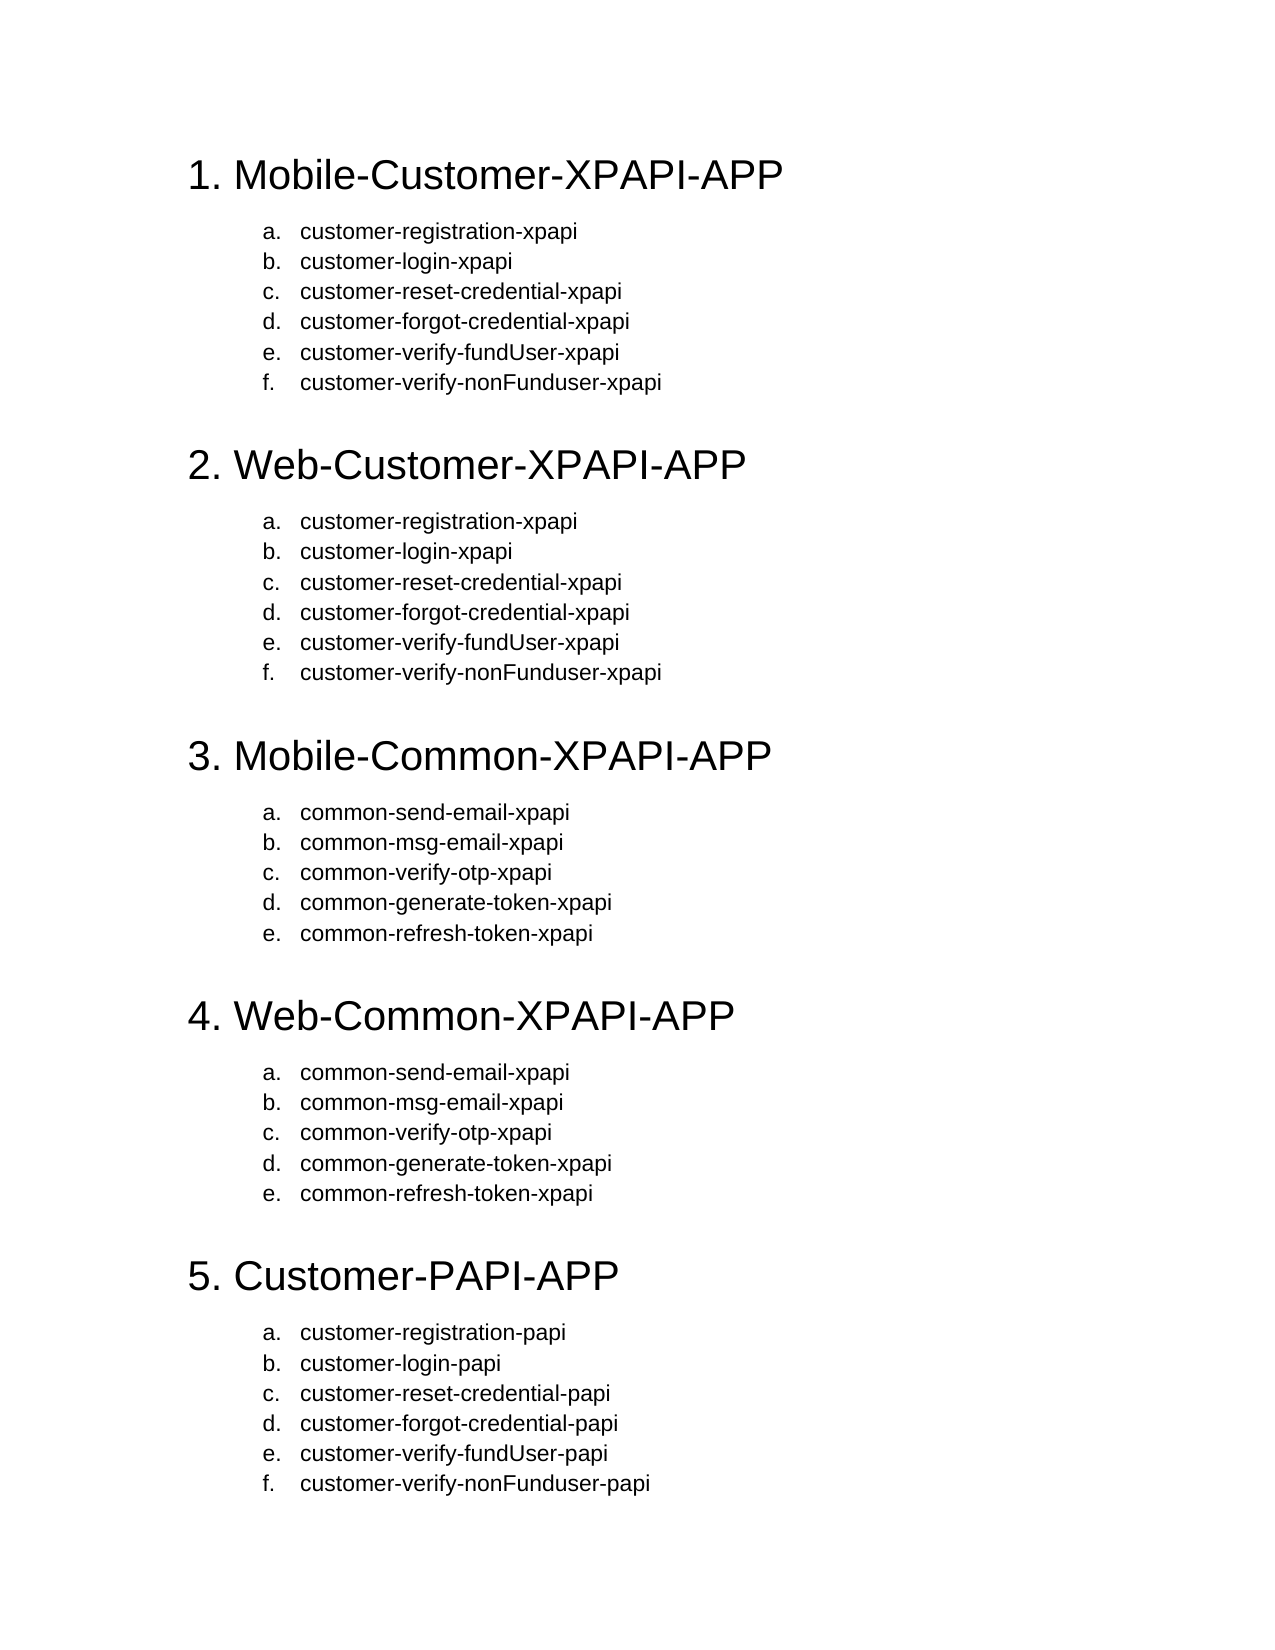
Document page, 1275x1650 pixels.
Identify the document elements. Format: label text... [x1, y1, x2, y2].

subtitle Mobile-Common-XPAPI-APP [187, 731, 1125, 779]
list customer-verify-nonFunduser-papi [262, 1470, 1125, 1497]
list common-generate-token-xpapi [262, 1149, 1125, 1176]
list common-generate-token-xpapi [262, 889, 1125, 916]
list customer-reset-credential-papi [262, 1380, 1125, 1406]
list customer-verify-nonFunduser-xpapi [262, 369, 1125, 395]
list customer-verify-nonFunduser-xpapi [262, 659, 1125, 686]
list common-refresh-token-xpapi [262, 919, 1125, 946]
list common-msg-email-xpapi [262, 1089, 1125, 1116]
subtitle Web-Common-XPAPI-APP [187, 991, 1125, 1039]
list customer-verify-fundUser-xpapi [262, 629, 1125, 655]
list customer-login-xpapi [262, 248, 1125, 274]
list common-refresh-token-xpapi [262, 1180, 1125, 1206]
list customer-registration-xpapi [262, 218, 1125, 244]
list customer-forgot-credential-papi [262, 1410, 1125, 1436]
list common-msg-email-xpapi [262, 829, 1125, 855]
subtitle Mobile-Customer-XPAPI-APP [187, 150, 1125, 198]
list customer-login-papi [262, 1349, 1125, 1376]
list customer-forgot-credential-xpapi [262, 308, 1125, 334]
list common-send-email-xpapi [262, 799, 1125, 825]
subtitle Customer-PAPI-APP [187, 1252, 1125, 1299]
list customer-reset-credential-xpapi [262, 278, 1125, 304]
list common-verify-otp-xpapi [262, 1119, 1125, 1146]
list common-send-email-xpapi [262, 1059, 1125, 1085]
list customer-registration-papi [262, 1319, 1125, 1346]
list common-verify-otp-xpapi [262, 859, 1125, 885]
list customer-registration-xpapi [262, 508, 1125, 534]
list customer-verify-fundUser-xpapi [262, 338, 1125, 365]
subtitle Web-Customer-XPAPI-APP [187, 441, 1125, 488]
list customer-login-xpapi [262, 538, 1125, 565]
list customer-reset-credential-xpapi [262, 568, 1125, 595]
list customer-verify-fundUser-papi [262, 1440, 1125, 1466]
list customer-forgot-credential-xpapi [262, 599, 1125, 625]
